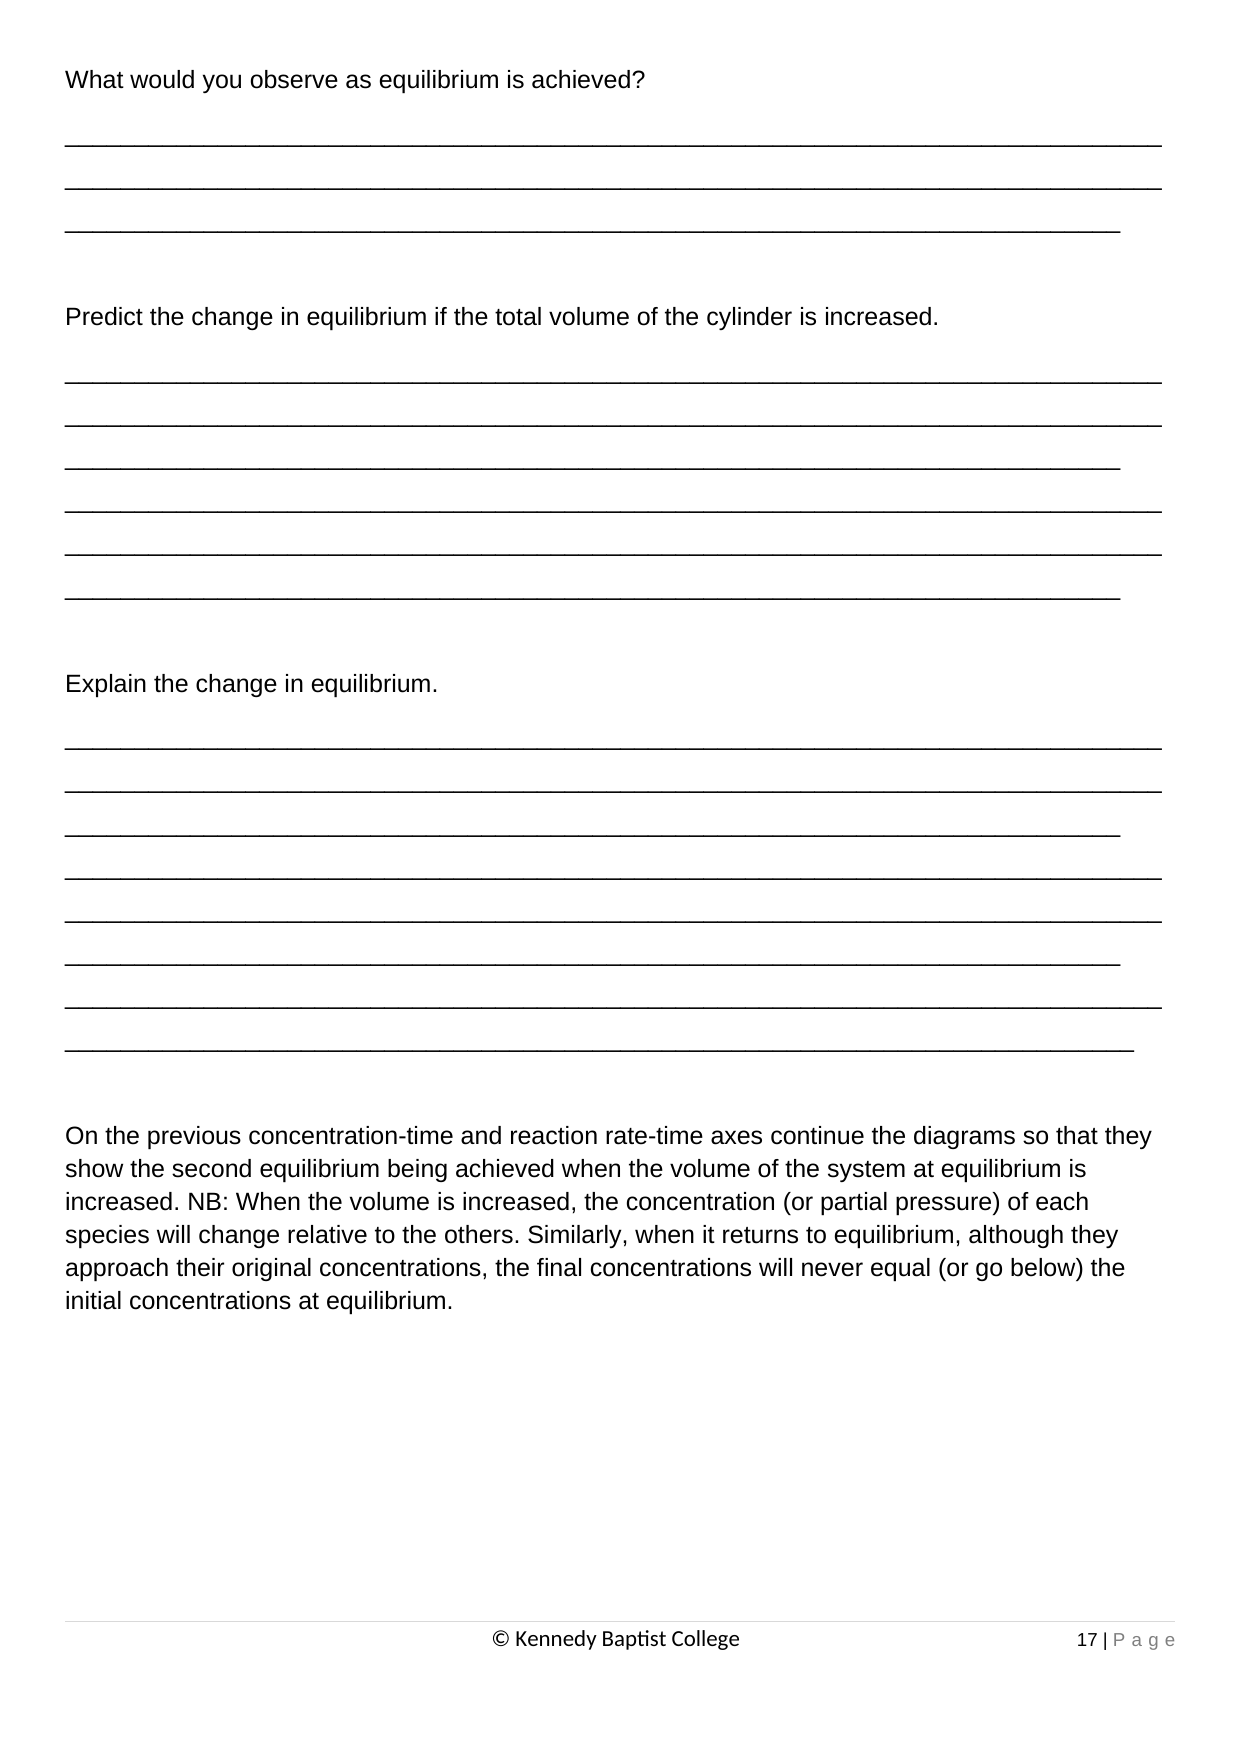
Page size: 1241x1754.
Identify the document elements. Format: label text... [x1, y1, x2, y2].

text Explain the change in equilibrium. [65, 668, 1175, 697]
text What would you observe as equilibrium is achieved? [65, 65, 1175, 94]
text __________________________________________________________________________________________________________________________________________________________________________________________________________________________________________ [65, 356, 1175, 471]
text Predict the change in equilibrium if the total volume of the cylinder is increased. [65, 302, 1175, 331]
text __________________________________________________________________________________________________________________________________________________________________________________________________________________________________________ [65, 119, 1175, 234]
text __________________________________________________________________________________________________________________________________________________________________________________________________________________________________________ [65, 485, 1175, 600]
text On the previous concentration-time and reaction rate-time axes continue the diagrams so that they show the second equilibrium being achieved when the volume of the system at equilibrium is increased. NB: When the volume is increased, the concentration (or partial pressure) of each species will change relative to the others. Similarly, when it returns to equilibrium, although they approach their original concentrations, the final concentrations will never equal (or go below) the initial concentrations at equilibrium. [65, 1121, 1175, 1315]
text __________________________________________________________________________________________________________________________________________________________________________________________________________________________________________ [65, 722, 1175, 837]
text __________________________________________________________________________________________________________________________________________________________________________________________________________________________________________ [65, 852, 1175, 967]
text ____________________________________________________________________________________________________________________________________________________________ [65, 981, 1175, 1053]
